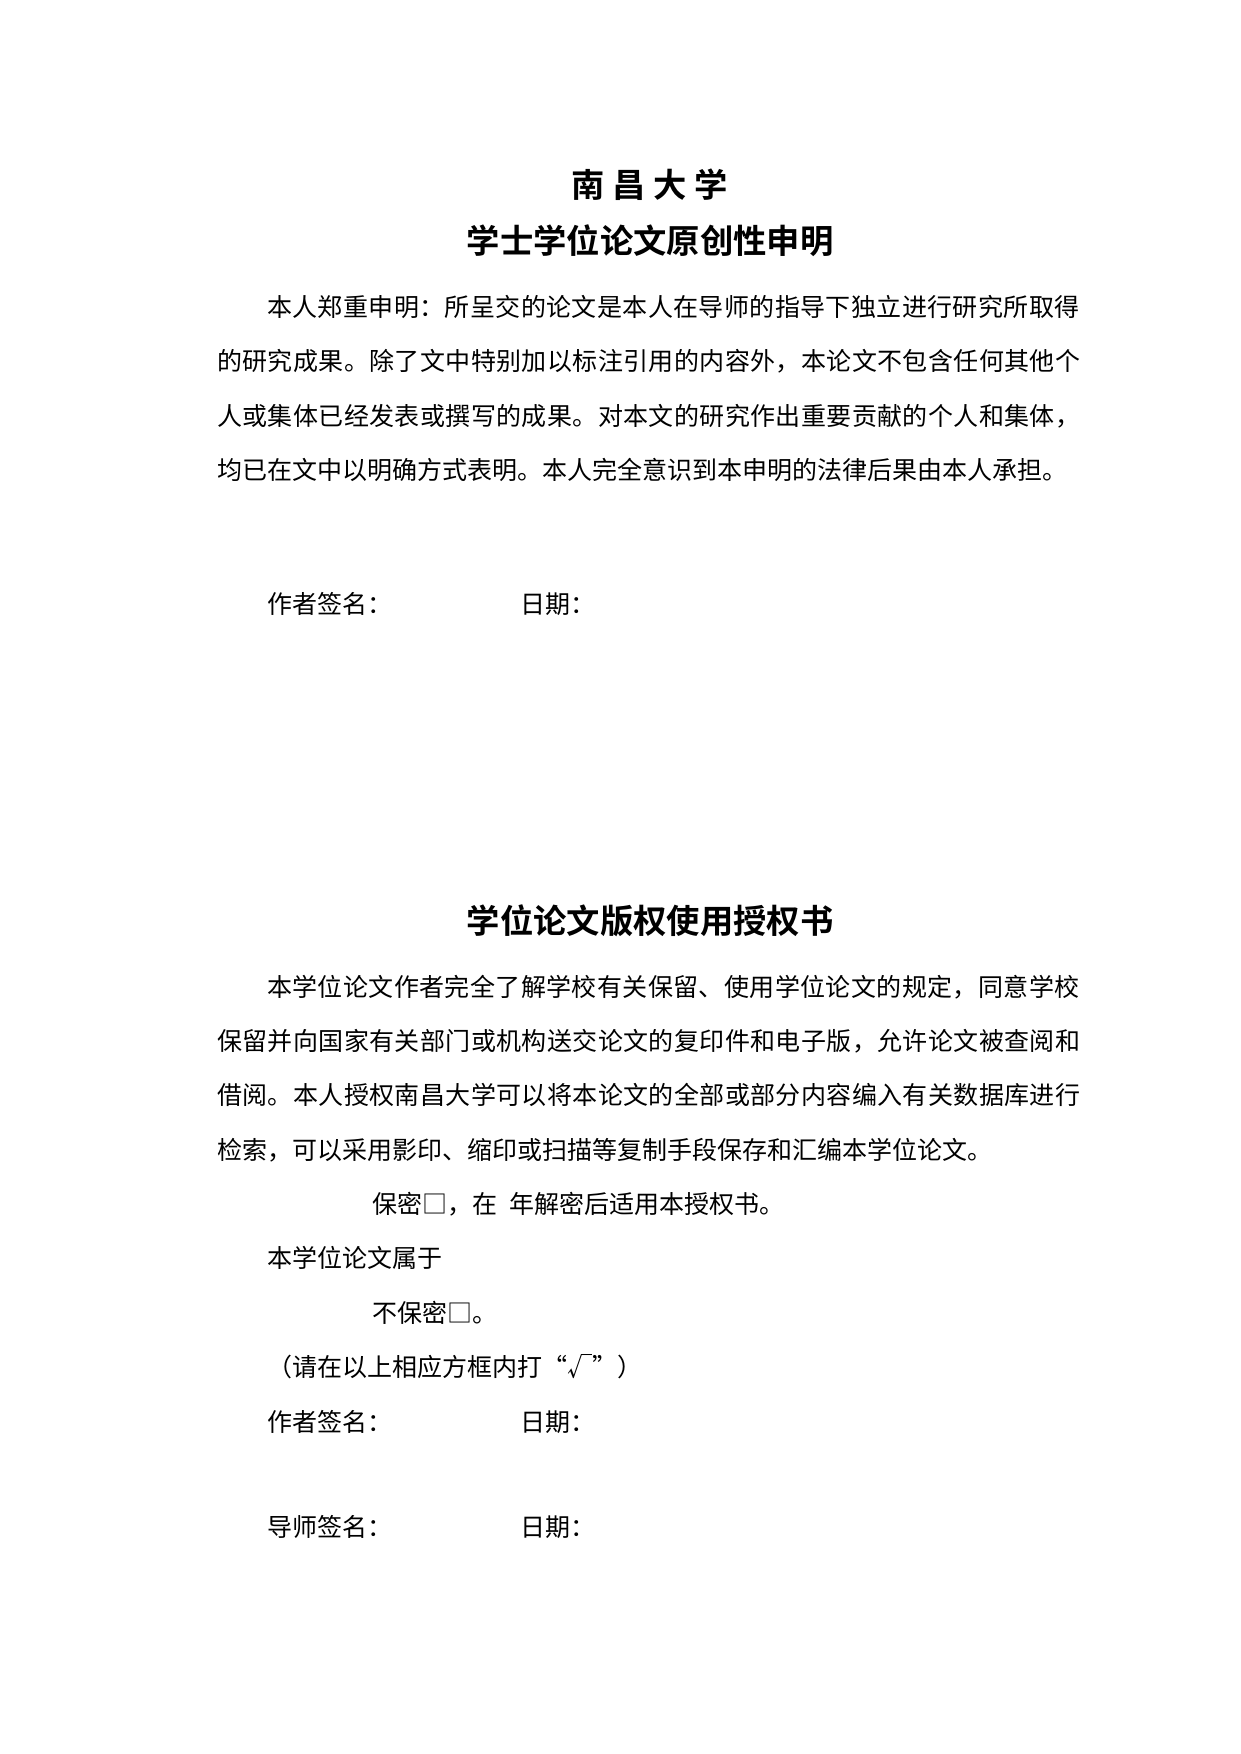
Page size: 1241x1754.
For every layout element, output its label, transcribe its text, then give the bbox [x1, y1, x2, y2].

text 本人郑重申明：所呈交的论文是本人在导师的指导下独立进行研究所取得的研究成果。除了文中特别加以标注引用的内容外，本论文不包含任何其他个人或集体已经发表或撰写的成果。对本文的研究作出重要贡献的个人和集体，均已在文中以明确方式表明。本人完全意识到本申明的法律后果由本人承担。 [217, 287, 1082, 487]
text 本学位论文属于 [217, 1239, 1082, 1275]
text （请在以上相应方框内打“√”） [217, 1348, 1082, 1384]
text 本学位论文作者完全了解学校有关保留、使用学位论文的规定，同意学校保留并向国家有关部门或机构送交论文的复印件和电子版，允许论文被查阅和借阅。本人授权南昌大学可以将本论文的全部或部分内容编入有关数据库进行检索，可以采用影印、缩印或扫描等复制手段保存和汇编本学位论文。 [217, 967, 1082, 1166]
text 学士学位论文原创性申明 [217, 215, 1082, 263]
text 作者签名： 日期： [217, 570, 1082, 635]
text 导师签名： 日期： [217, 1507, 1082, 1544]
text 学位论文版权使用授权书 [217, 895, 1082, 943]
text 南 昌 大 学 [217, 150, 1082, 215]
text 保密□，在 年解密后适用本授权书。 [217, 1184, 1082, 1221]
text 作者签名： 日期： [217, 1402, 1082, 1438]
text 不保密□。 [217, 1293, 1082, 1329]
